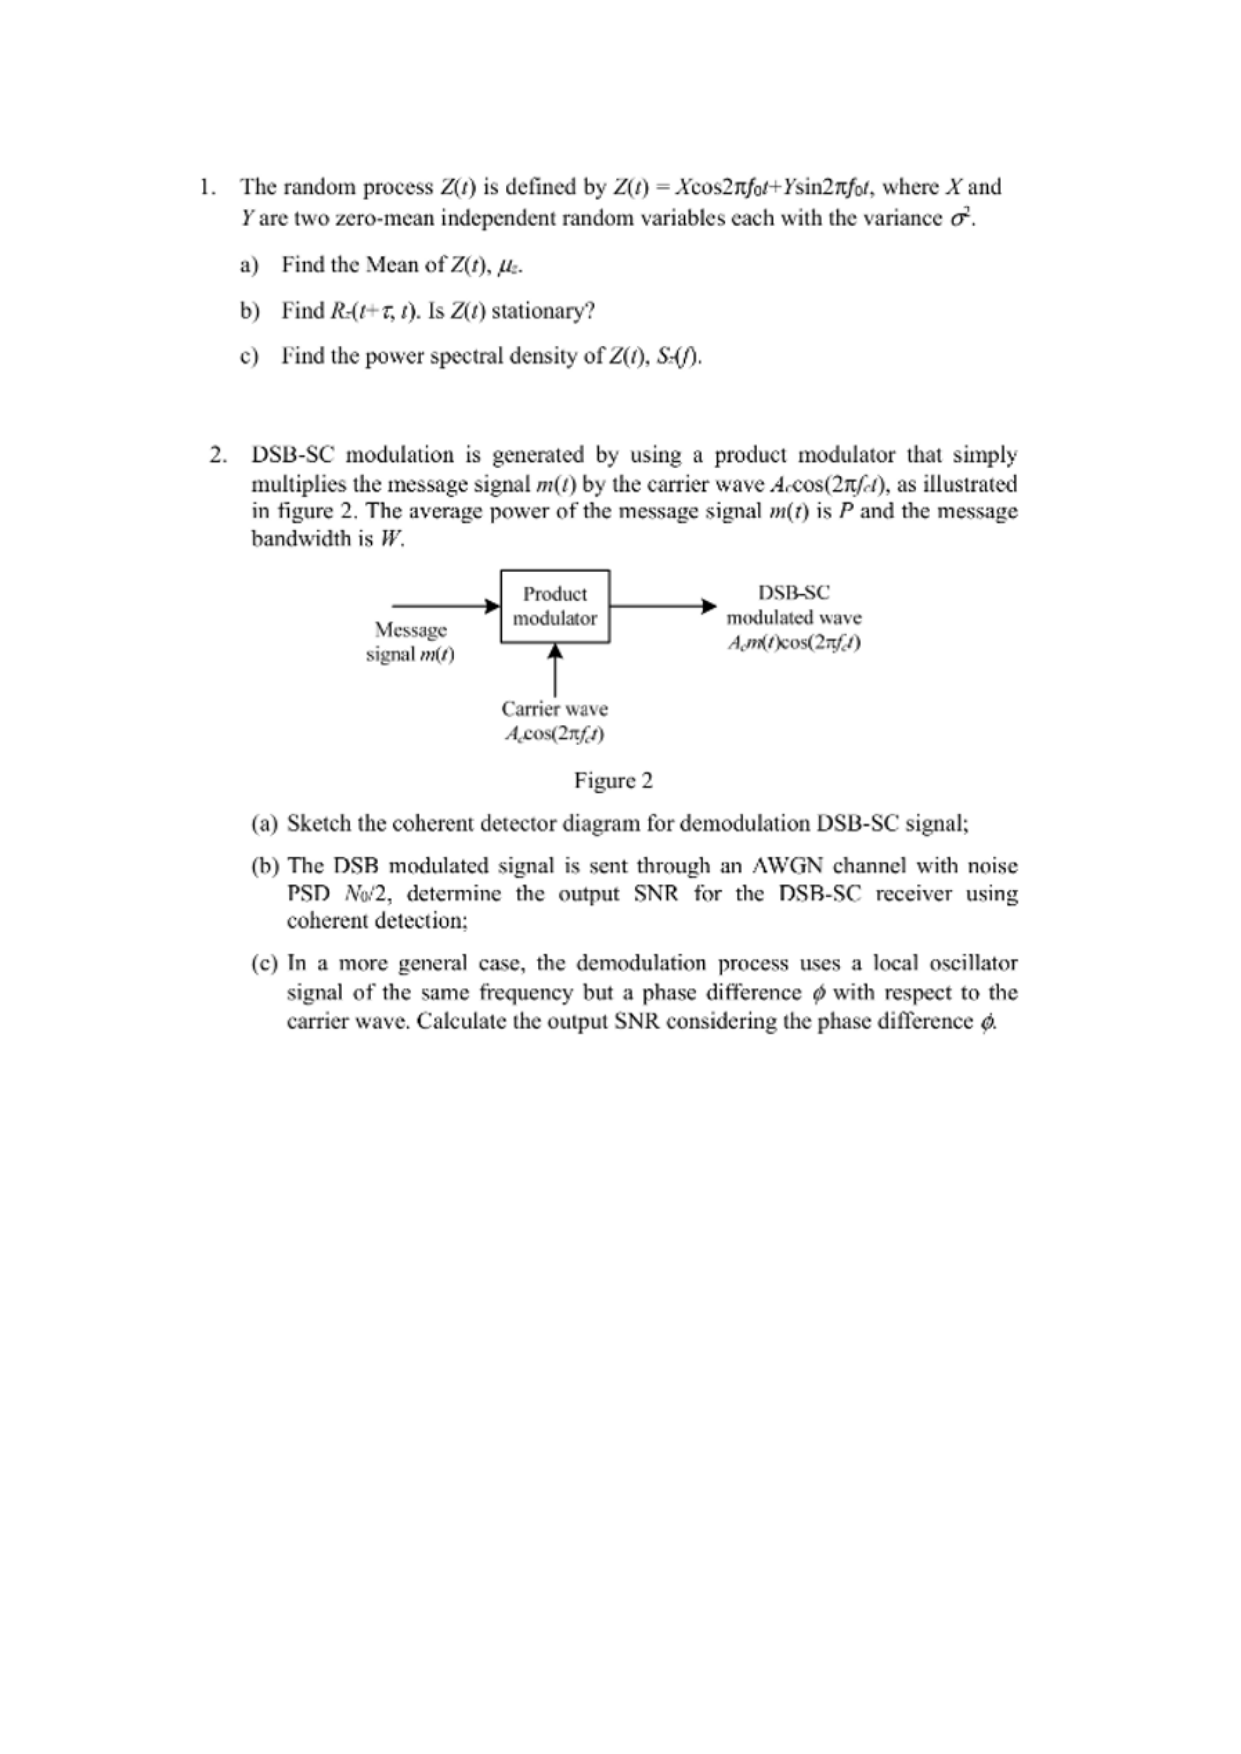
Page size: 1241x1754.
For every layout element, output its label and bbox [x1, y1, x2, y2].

picture [187, 162, 1053, 392]
picture [187, 422, 1053, 1062]
